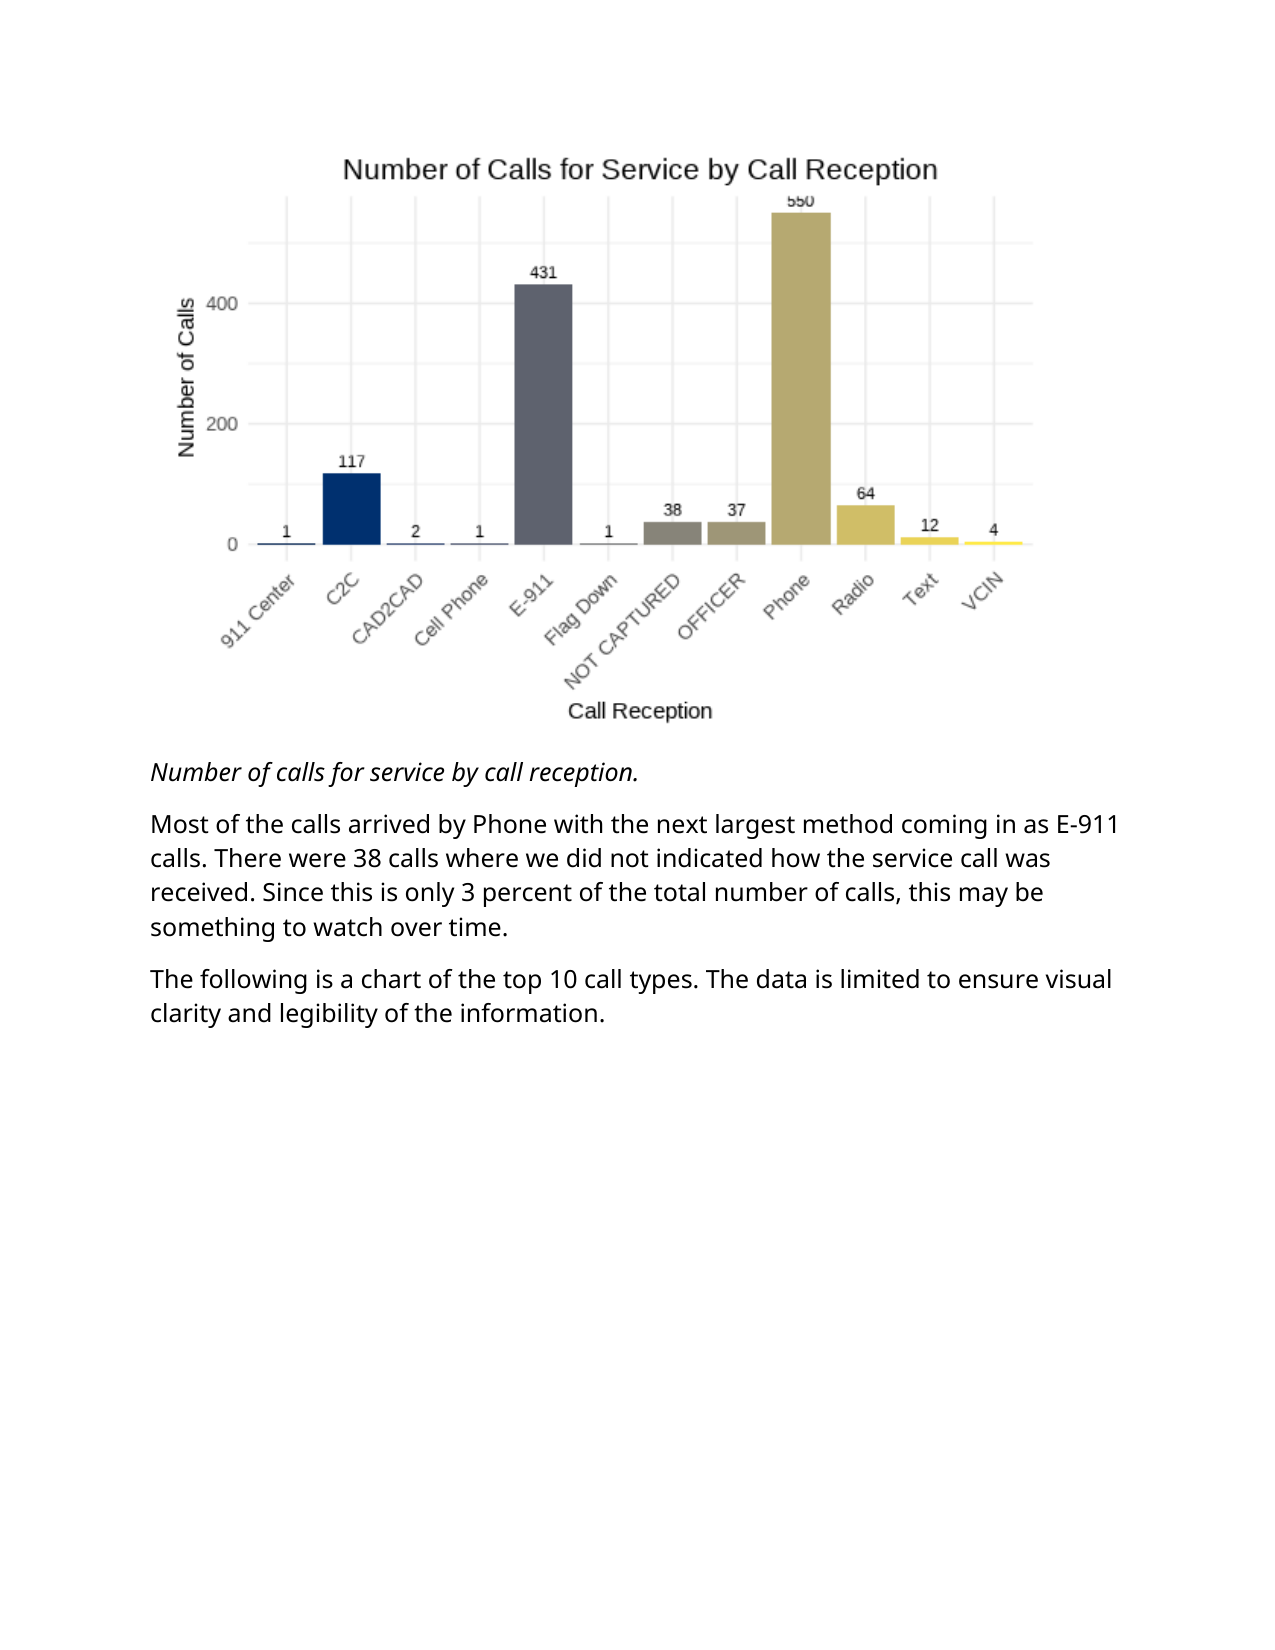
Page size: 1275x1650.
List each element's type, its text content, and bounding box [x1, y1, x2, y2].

text The following is a chart of the top 10 call types. The data is limited to ensure visual clarity and legibility of the information. [150, 962, 1125, 1030]
text Most of the calls arrived by Phone with the next largest method coming in as E-911 calls. There were 38 calls where we did not indicated how the service call was received. Since this is only 3 percent of the total number of calls, this may be something to watch over time. [150, 807, 1125, 943]
picture [168, 150, 1044, 734]
text Number of calls for service by call reception. [150, 754, 1125, 788]
